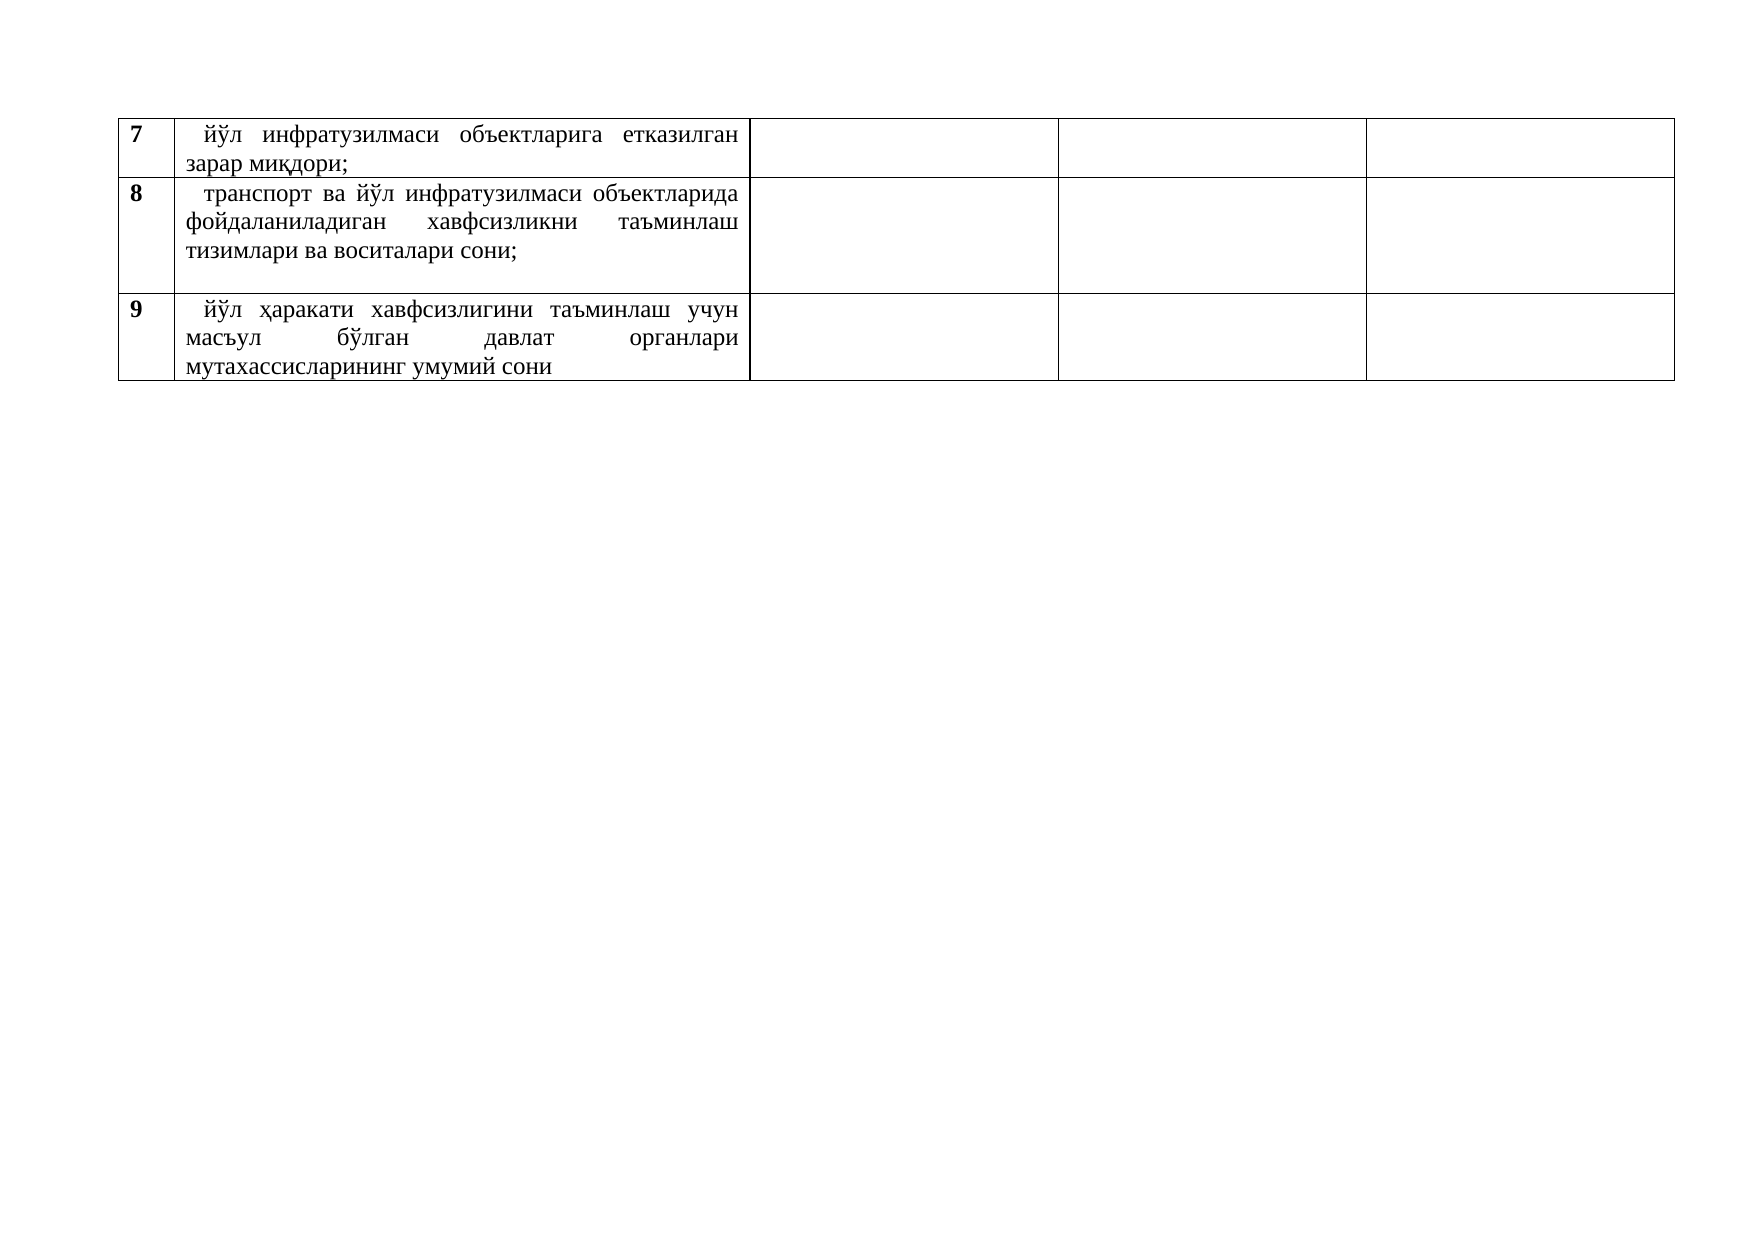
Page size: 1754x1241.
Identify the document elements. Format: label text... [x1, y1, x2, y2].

table_cell транспорт ва йўл инфратузилмаси объектларида фойдаланиладиган хавфсизликни таъминлаш тизимлари ва воситалари сони; [175, 178, 749, 293]
table_cell [1367, 178, 1674, 293]
table_cell йўл ҳаракати хавфсизлигини таъминлаш учун масъул бўлган давлат органлари мутахассисларининг умумий сони [175, 294, 749, 380]
table_cell 7 [119, 119, 174, 177]
table_cell [1059, 119, 1366, 177]
table_cell [1367, 119, 1674, 177]
table_cell [1367, 294, 1674, 380]
table_cell [751, 119, 1058, 177]
table_cell йўл инфратузилмаси объектларига етказилган зарар миқдори; [175, 119, 749, 177]
table_cell [1059, 294, 1366, 380]
table_cell 9 [119, 294, 174, 380]
table_cell [1059, 178, 1366, 293]
table_cell 8 [119, 178, 174, 293]
table_cell [751, 178, 1058, 293]
table_cell [751, 294, 1058, 380]
